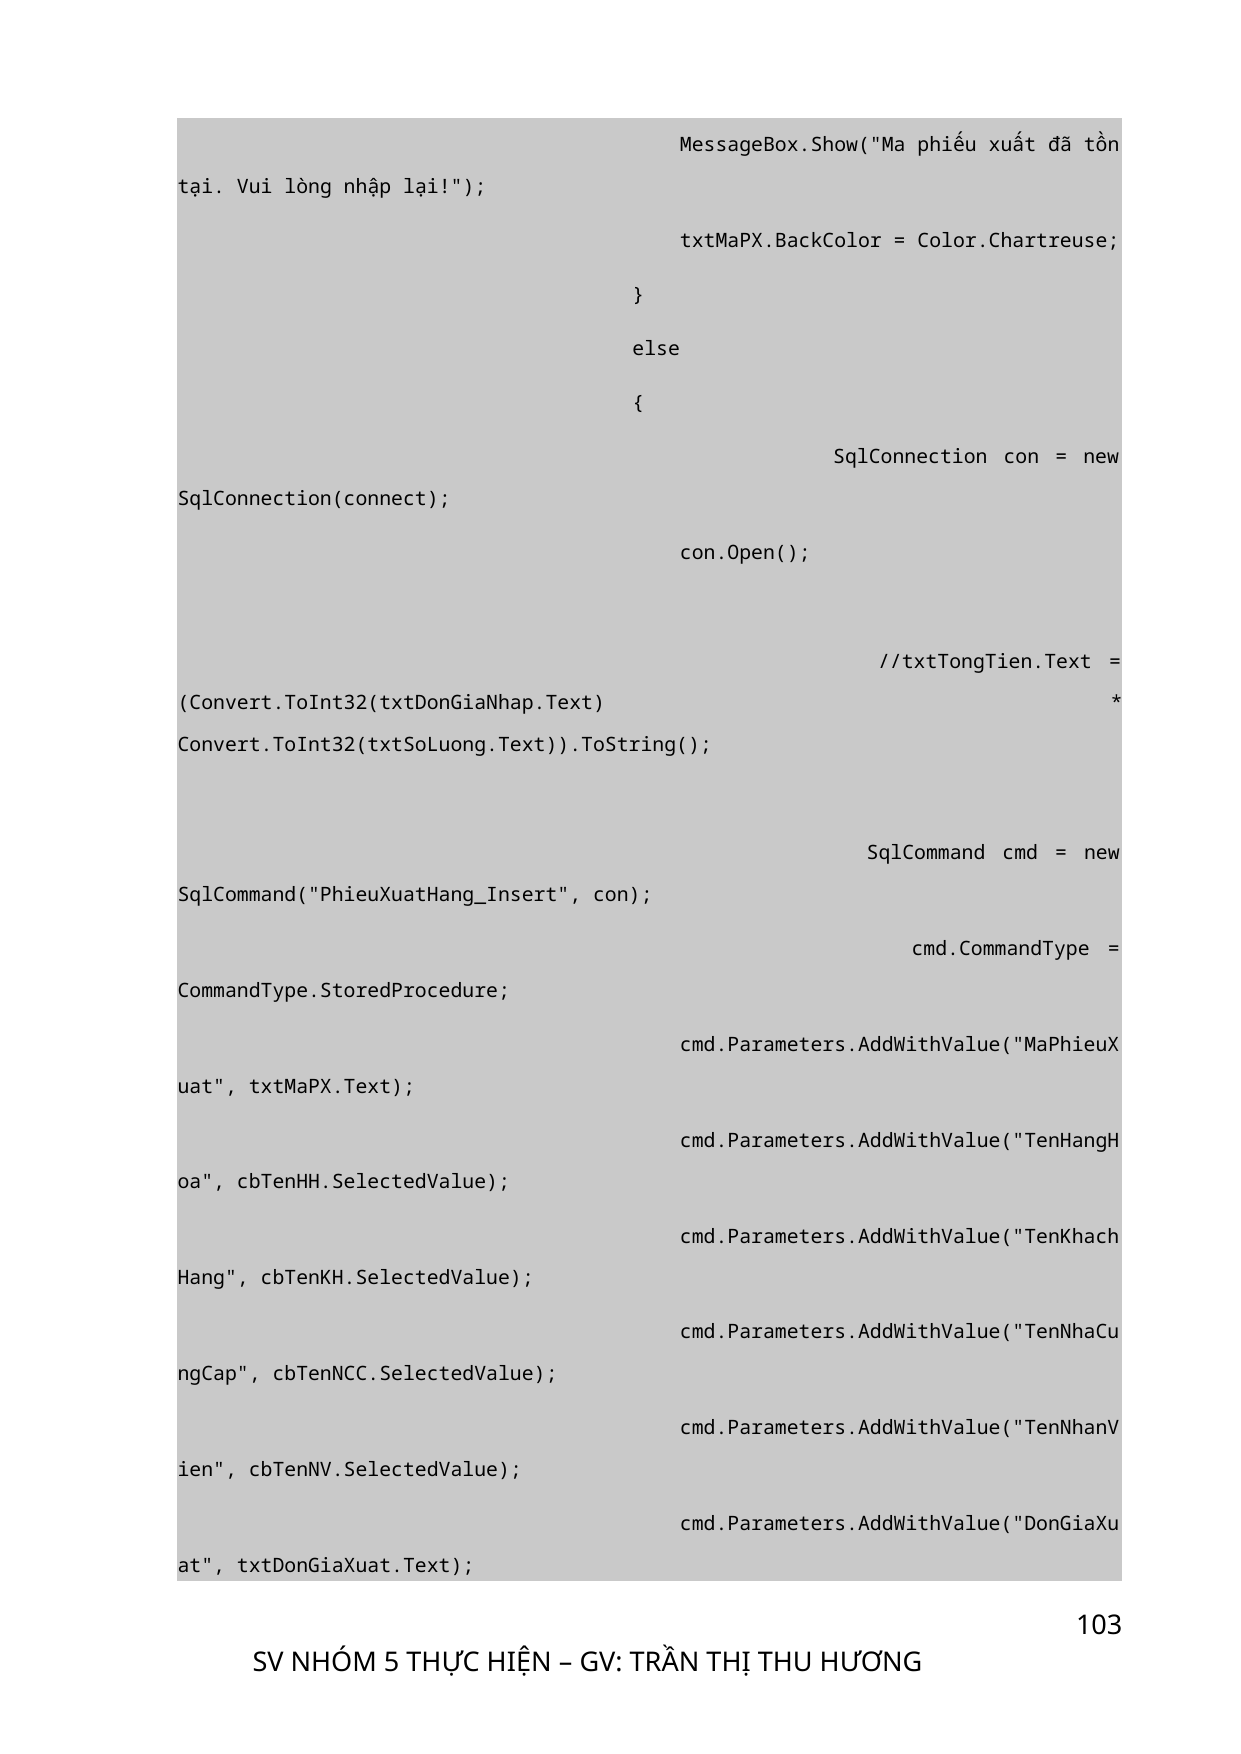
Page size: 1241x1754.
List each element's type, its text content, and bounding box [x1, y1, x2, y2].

text cmd.CommandType = CommandType.StoredProcedure; [177, 922, 1122, 1006]
text { [177, 376, 1122, 418]
text SqlCommand cmd = new SqlCommand("PhieuXuatHang_Insert", con); [177, 826, 1122, 910]
text cmd.Parameters.AddWithValue("TenKhachHang", cbTenKH.SelectedValue); [177, 1210, 1122, 1293]
text } [177, 268, 1122, 310]
text cmd.Parameters.AddWithValue("MaPhieuXuat", txtMaPX.Text); [177, 1018, 1122, 1101]
text con.Open(); [177, 526, 1122, 568]
text txtMaPX.BackColor = Color.Chartreuse; [177, 214, 1122, 256]
text else [177, 322, 1122, 364]
text MessageBox.Show("Ma phiếu xuất đã tồn tại. Vui lòng nhập lại!"); [177, 118, 1122, 201]
text cmd.Parameters.AddWithValue("DonGiaXuat", txtDonGiaXuat.Text); [177, 1497, 1122, 1581]
text SqlConnection con = new SqlConnection(connect); [177, 431, 1122, 514]
text cmd.Parameters.AddWithValue("TenNhanVien", cbTenNV.SelectedValue); [177, 1401, 1122, 1485]
text cmd.Parameters.AddWithValue("TenHangHoa", cbTenHH.SelectedValue); [177, 1114, 1122, 1197]
text //txtTongTien.Text = (Convert.ToInt32(txtDonGiaNhap.Text) * Convert.ToInt32(txtSoLuong.Text)).ToString(); [177, 635, 1122, 760]
text cmd.Parameters.AddWithValue("TenNhaCungCap", cbTenNCC.SelectedValue); [177, 1306, 1122, 1389]
